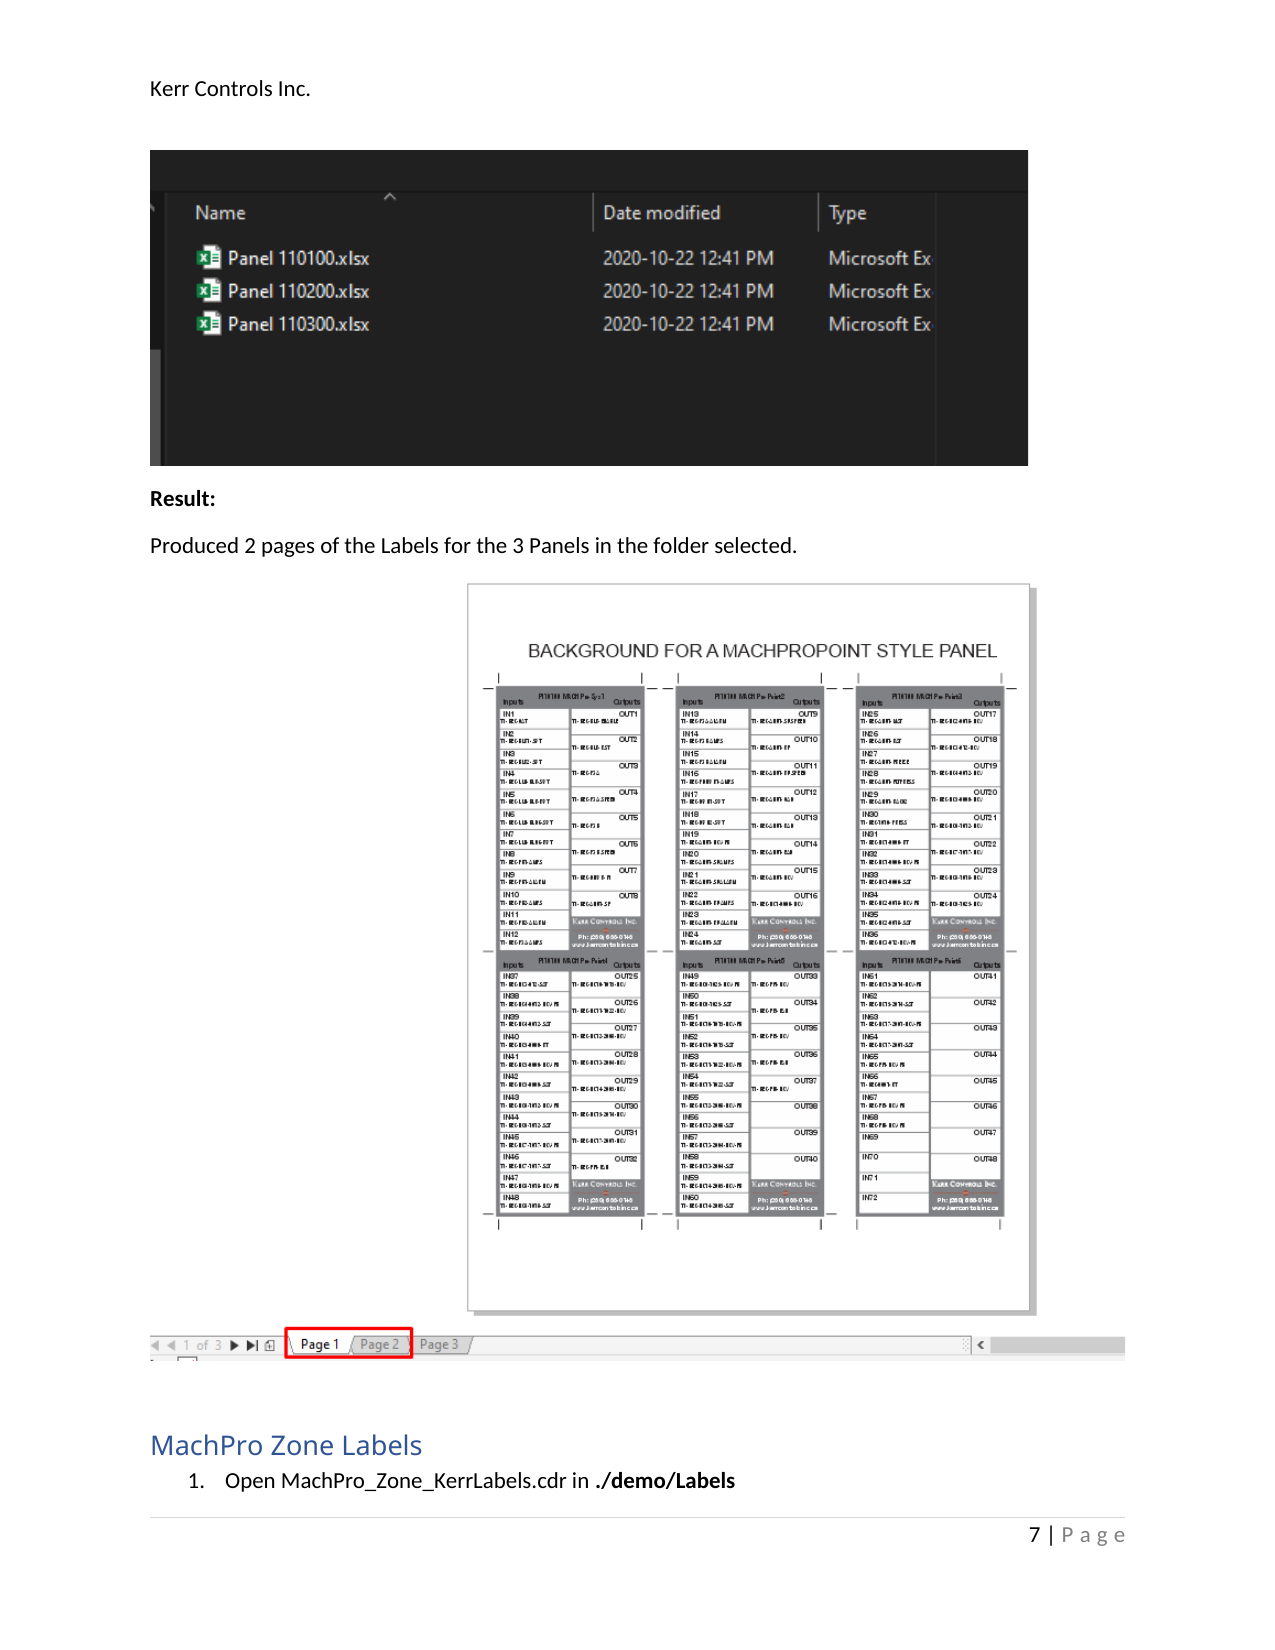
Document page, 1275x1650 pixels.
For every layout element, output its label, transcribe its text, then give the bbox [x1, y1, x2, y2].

text Result: [150, 484, 1125, 512]
picture [150, 578, 1125, 1361]
picture [150, 150, 1029, 466]
list Open MachPro_Zone_KerrLabels.cdr in ./demo/Labels [187, 1466, 1125, 1494]
text Produced 2 pages of the Labels for the 3 Panels in the folder selected. [150, 531, 1125, 559]
subtitle MachPro Zone Labels [150, 1426, 1125, 1463]
